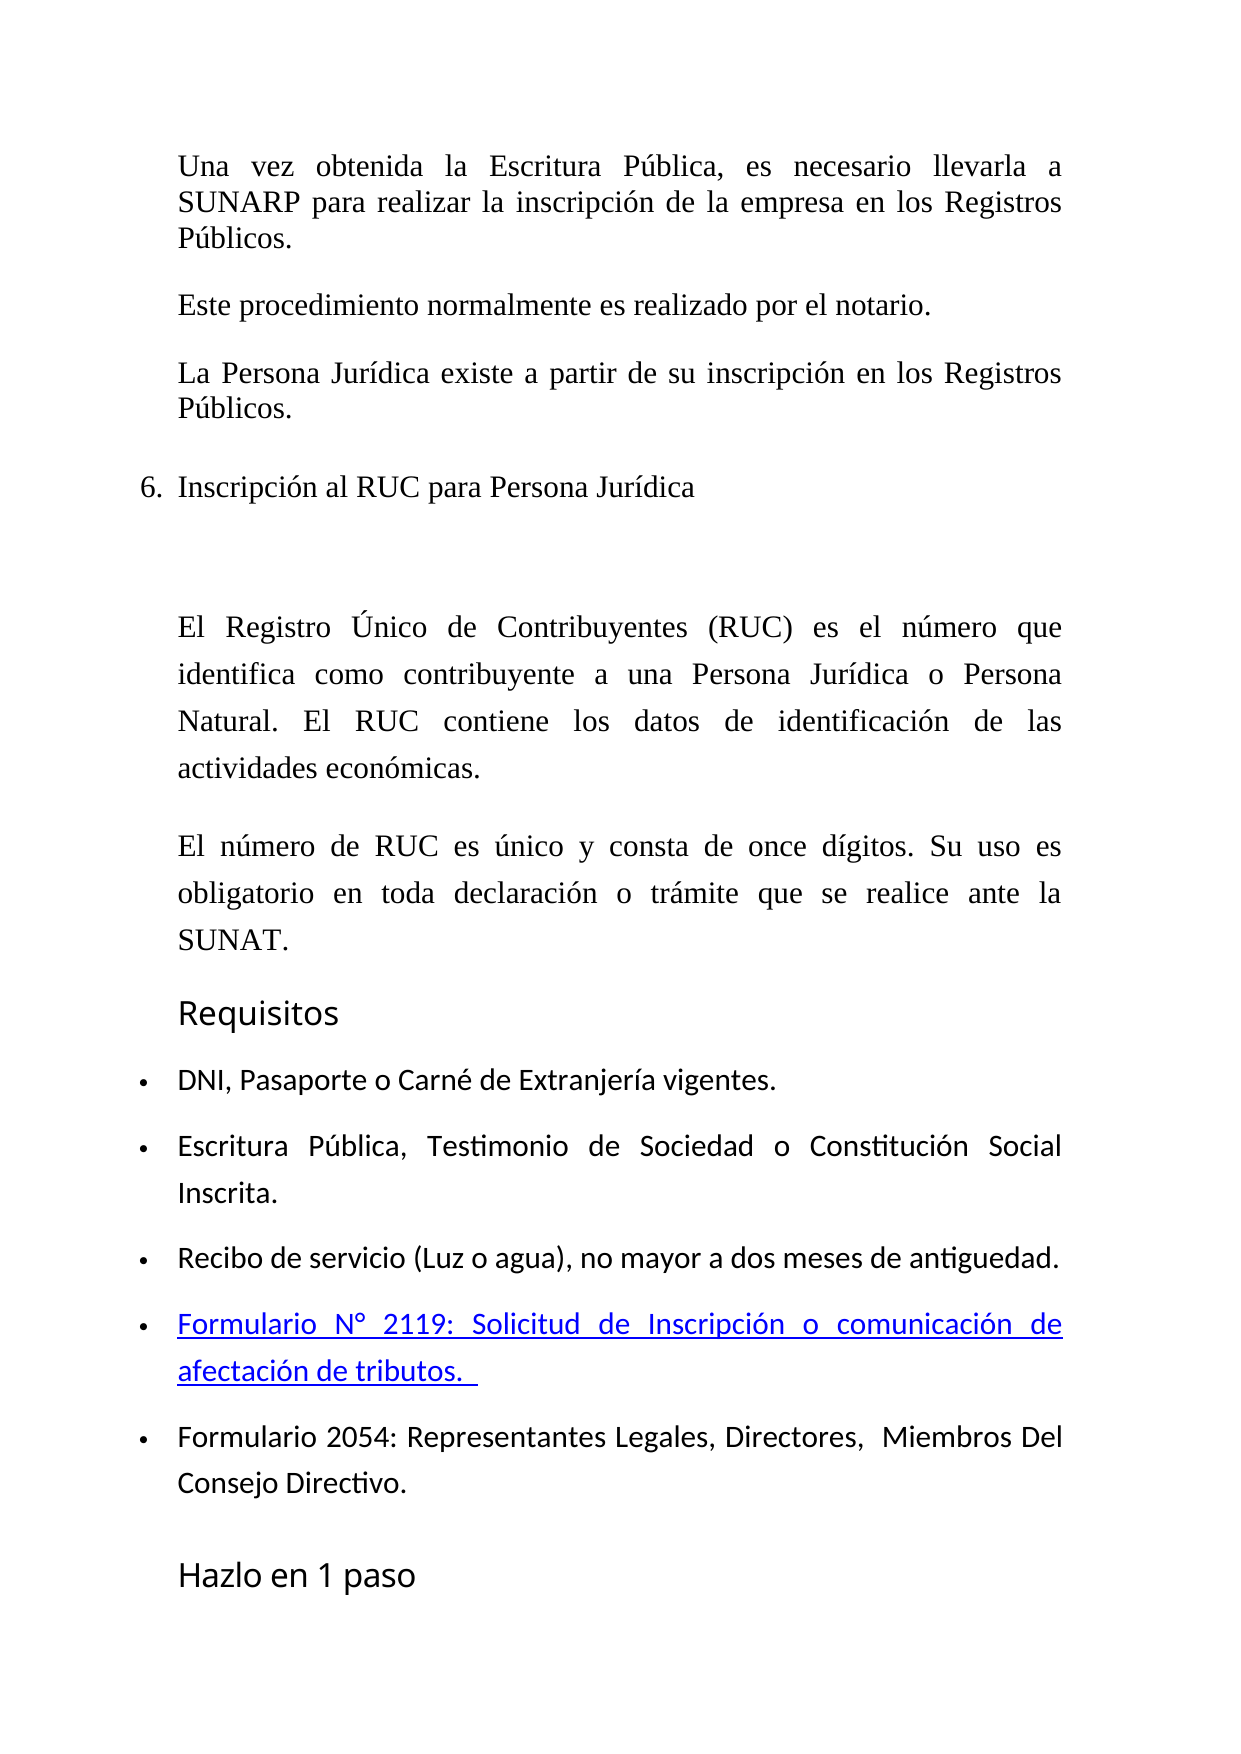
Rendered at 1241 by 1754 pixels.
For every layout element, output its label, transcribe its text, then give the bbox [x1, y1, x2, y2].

text El Registro Único de Contribuyentes (RUC) es el número que identifica como contribuyente a una Persona Jurídica o Persona Natural. El RUC contiene los datos de identificación de las actividades económicas. [177, 598, 1063, 785]
text El número de RUC es único y consta de once dígitos. Su uso es obligatorio en toda declaración o trámite que se realice ante la SUNAT. [177, 816, 1063, 957]
subtitle Hazlo en 1 paso [177, 1549, 1063, 1597]
list DNI, Pasaporte o Carné de Extranjería vigentes. [140, 1052, 1063, 1099]
list Formulario 2054: Representantes Legales, Directores, Miembros Del Consejo Directivo. [140, 1408, 1063, 1502]
list Recibo de servicio (Luz o agua), no mayor a dos meses de antiguedad. [140, 1230, 1063, 1277]
text Una vez obtenida la Escritura Pública, es necesario llevarla a SUNARP para realizar la inscripción de la empresa en los Registros Públicos. [177, 148, 1063, 255]
text Este procedimiento normalmente es realizado por el notario. [177, 287, 1063, 323]
list Formulario N° 2119: Solicitud de Inscripción o comunicación de afectación de tributos. [140, 1296, 1063, 1389]
text Requisitos [177, 988, 1063, 1035]
text La Persona Jurídica existe a partir de su inscripción en los Registros Públicos. [177, 354, 1063, 426]
list Inscripción al RUC para Persona Jurídica [140, 457, 1063, 504]
list Escritura Pública, Testimonio de Sociedad o Constitución Social Inscrita. [140, 1117, 1063, 1211]
